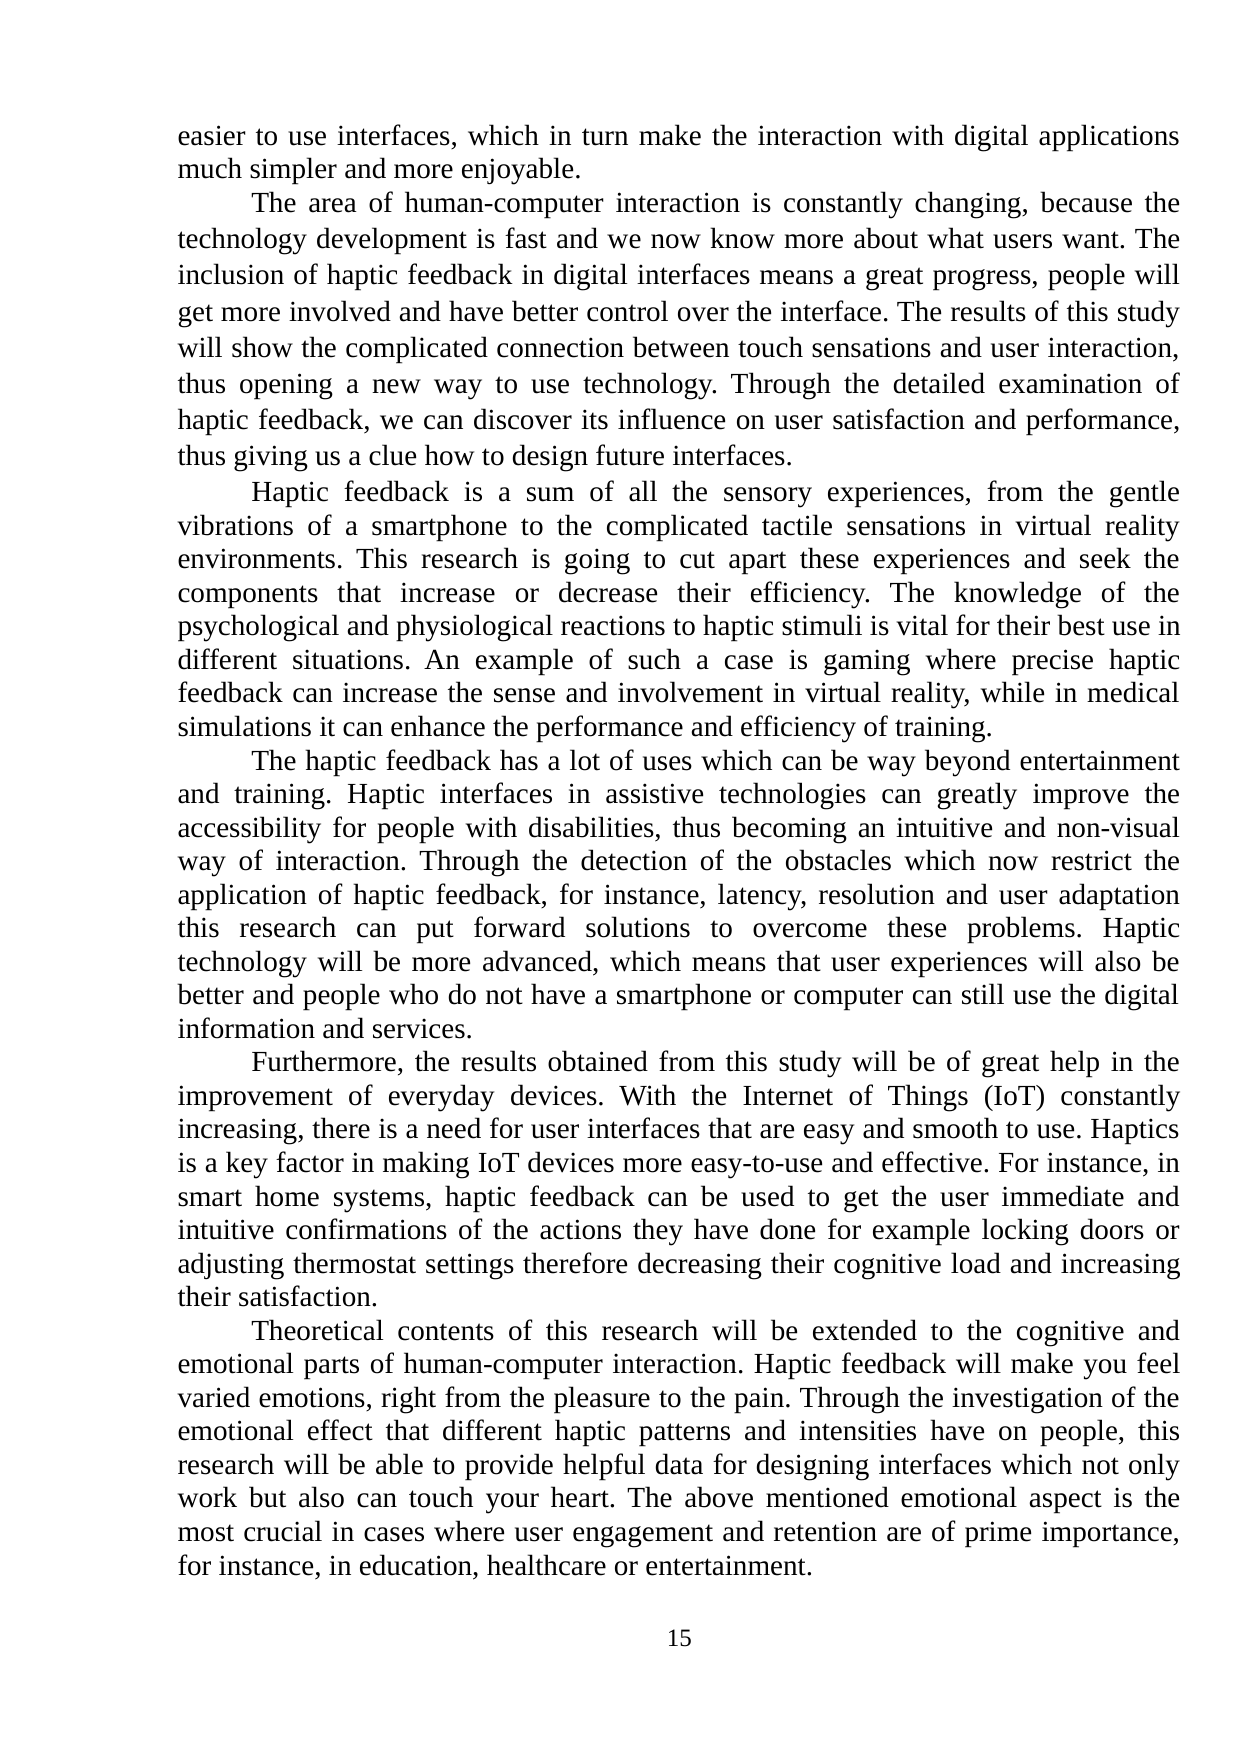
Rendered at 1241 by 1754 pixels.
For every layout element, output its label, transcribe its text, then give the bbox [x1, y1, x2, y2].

text The haptic feedback has a lot of uses which can be way beyond entertainment and training. Haptic interfaces in assistive technologies can greatly improve the accessibility for people with disabilities, thus becoming an intuitive and non-visual way of interaction. Through the detection of the obstacles which now restrict the application of haptic feedback, for instance, latency, resolution and user adaptation this research can put forward solutions to overcome these problems. Haptic technology will be more advanced, which means that user experiences will also be better and people who do not have a smartphone or computer can still use the digital information and services. [177, 743, 1181, 1044]
text Furthermore, the results obtained from this study will be of great help in the improvement of everyday devices. With the Internet of Things (IoT) constantly increasing, there is a need for user interfaces that are easy and smooth to use. Haptics is a key factor in making IoT devices more easy-to-use and effective. For instance, in smart home systems, haptic feedback can be used to get the user immediate and intuitive confirmations of the actions they have done for example locking doors or adjusting thermostat settings therefore decreasing their cognitive load and increasing their satisfaction. [177, 1044, 1181, 1313]
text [177, 118, 1181, 185]
text Theoretical contents of this research will be extended to the cognitive and emotional parts of human-computer interaction. Haptic feedback will make you feel varied emotions, right from the pleasure to the pain. Through the investigation of the emotional effect that different haptic patterns and intensities have on people, this research will be able to provide helpful data for designing interfaces which not only work but also can touch your heart. The above mentioned emotional aspect is the most crucial in cases where user engagement and retention are of prime importance, for instance, in education, healthcare or entertainment. [177, 1313, 1181, 1581]
text The area of human-computer interaction is constantly changing, because the technology development is fast and we now know more about what users want. The inclusion of haptic feedback in digital interfaces means a great progress, people will get more involved and have better control over the interface. The results of this study will show the complicated connection between touch sensations and user interaction, thus opening a new way to use technology. Through the detailed examination of haptic feedback, we can discover its influence on user satisfaction and performance, thus giving us a clue how to design future interfaces. [177, 185, 1181, 472]
text Haptic feedback is a sum of all the sensory experiences, from the gentle vibrations of a smartphone to the complicated tactile sensations in virtual reality environments. This research is going to cut apart these experiences and seek the components that increase or decrease their efficiency. The knowledge of the psychological and physiological reactions to haptic stimuli is vital for their best use in different situations. An example of such a case is gaming where precise haptic feedback can increase the sense and involvement in virtual reality, while in medical simulations it can enhance the performance and efficiency of training. [177, 474, 1181, 743]
